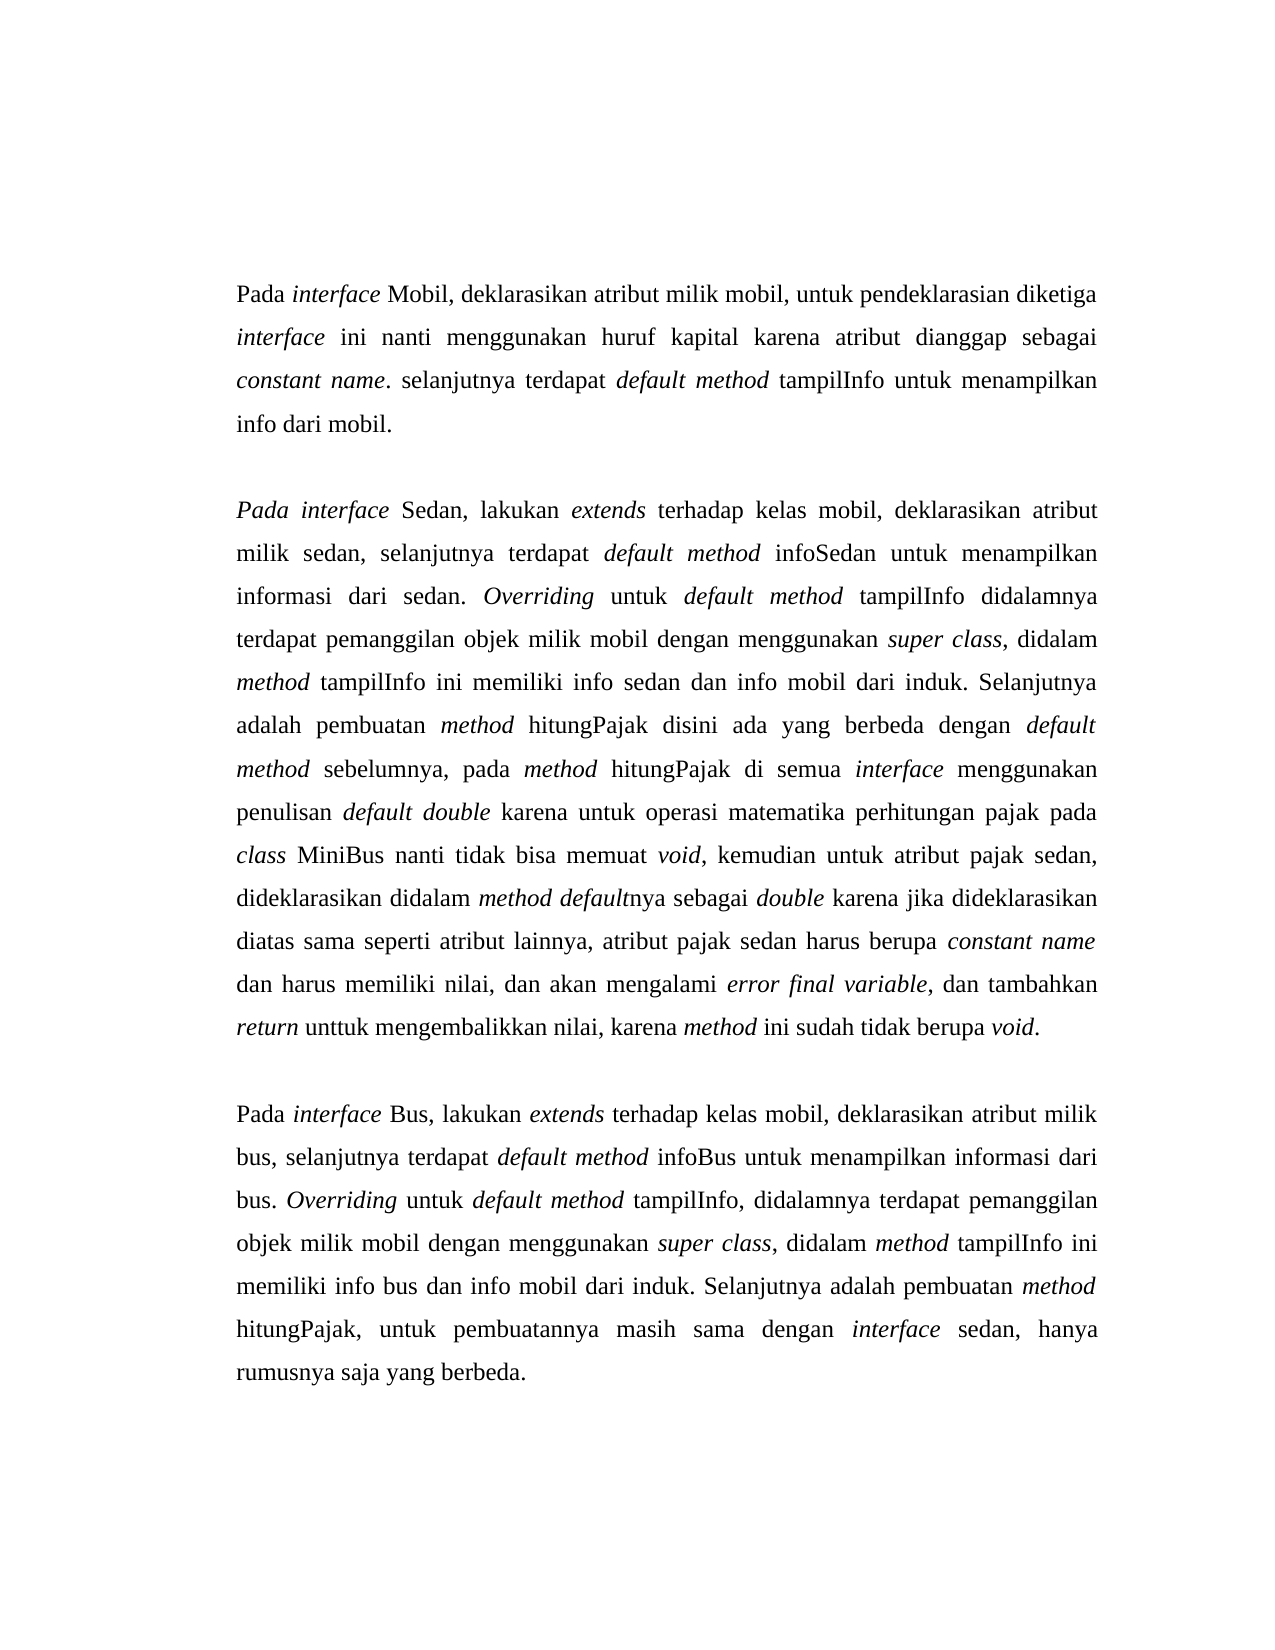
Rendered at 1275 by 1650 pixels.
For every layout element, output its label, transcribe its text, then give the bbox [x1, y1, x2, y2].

text Pada interface Bus, lakukan extends terhadap kelas mobil, deklarasikan atribut milik bus, selanjutnya terdapat default method infoBus untuk menampilkan informasi dari bus. Overriding untuk default method tampilInfo, didalamnya terdapat pemanggilan objek milik mobil dengan menggunakan super class, didalam method tampilInfo ini memiliki info bus dan info mobil dari induk. Selanjutnya adalah pembuatan method hitungPajak, untuk pembuatannya masih sama dengan interface sedan, hanya rumusnya saja yang berbeda. [236, 1099, 1098, 1386]
text Pada interface Mobil, deklarasikan atribut milik mobil, untuk pendeklarasian diketiga interface ini nanti menggunakan huruf kapital karena atribut dianggap sebagai constant name. selanjutnya terdapat default method tampilInfo untuk menampilkan info dari mobil. [236, 279, 1098, 437]
text Pada interface Sedan, lakukan extends terhadap kelas mobil, deklarasikan atribut milik sedan, selanjutnya terdapat default method infoSedan untuk menampilkan informasi dari sedan. Overriding untuk default method tampilInfo didalamnya terdapat pemanggilan objek milik mobil dengan menggunakan super class, didalam method tampilInfo ini memiliki info sedan dan info mobil dari induk. Selanjutnya adalah pembuatan method hitungPajak disini ada yang berbeda dengan default method sebelumnya, pada method hitungPajak di semua interface menggunakan penulisan default double karena untuk operasi matematika perhitungan pajak pada class MiniBus nanti tidak bisa memuat void, kemudian untuk atribut pajak sedan, dideklarasikan didalam method defaultnya sebagai double karena jika dideklarasikan diatas sama seperti atribut lainnya, atribut pajak sedan harus berupa constant name dan harus memiliki nilai, dan akan mengalami error final variable, dan tambahkan return unttuk mengembalikkan nilai, karena method ini sudah tidak berupa void. [236, 495, 1098, 1041]
